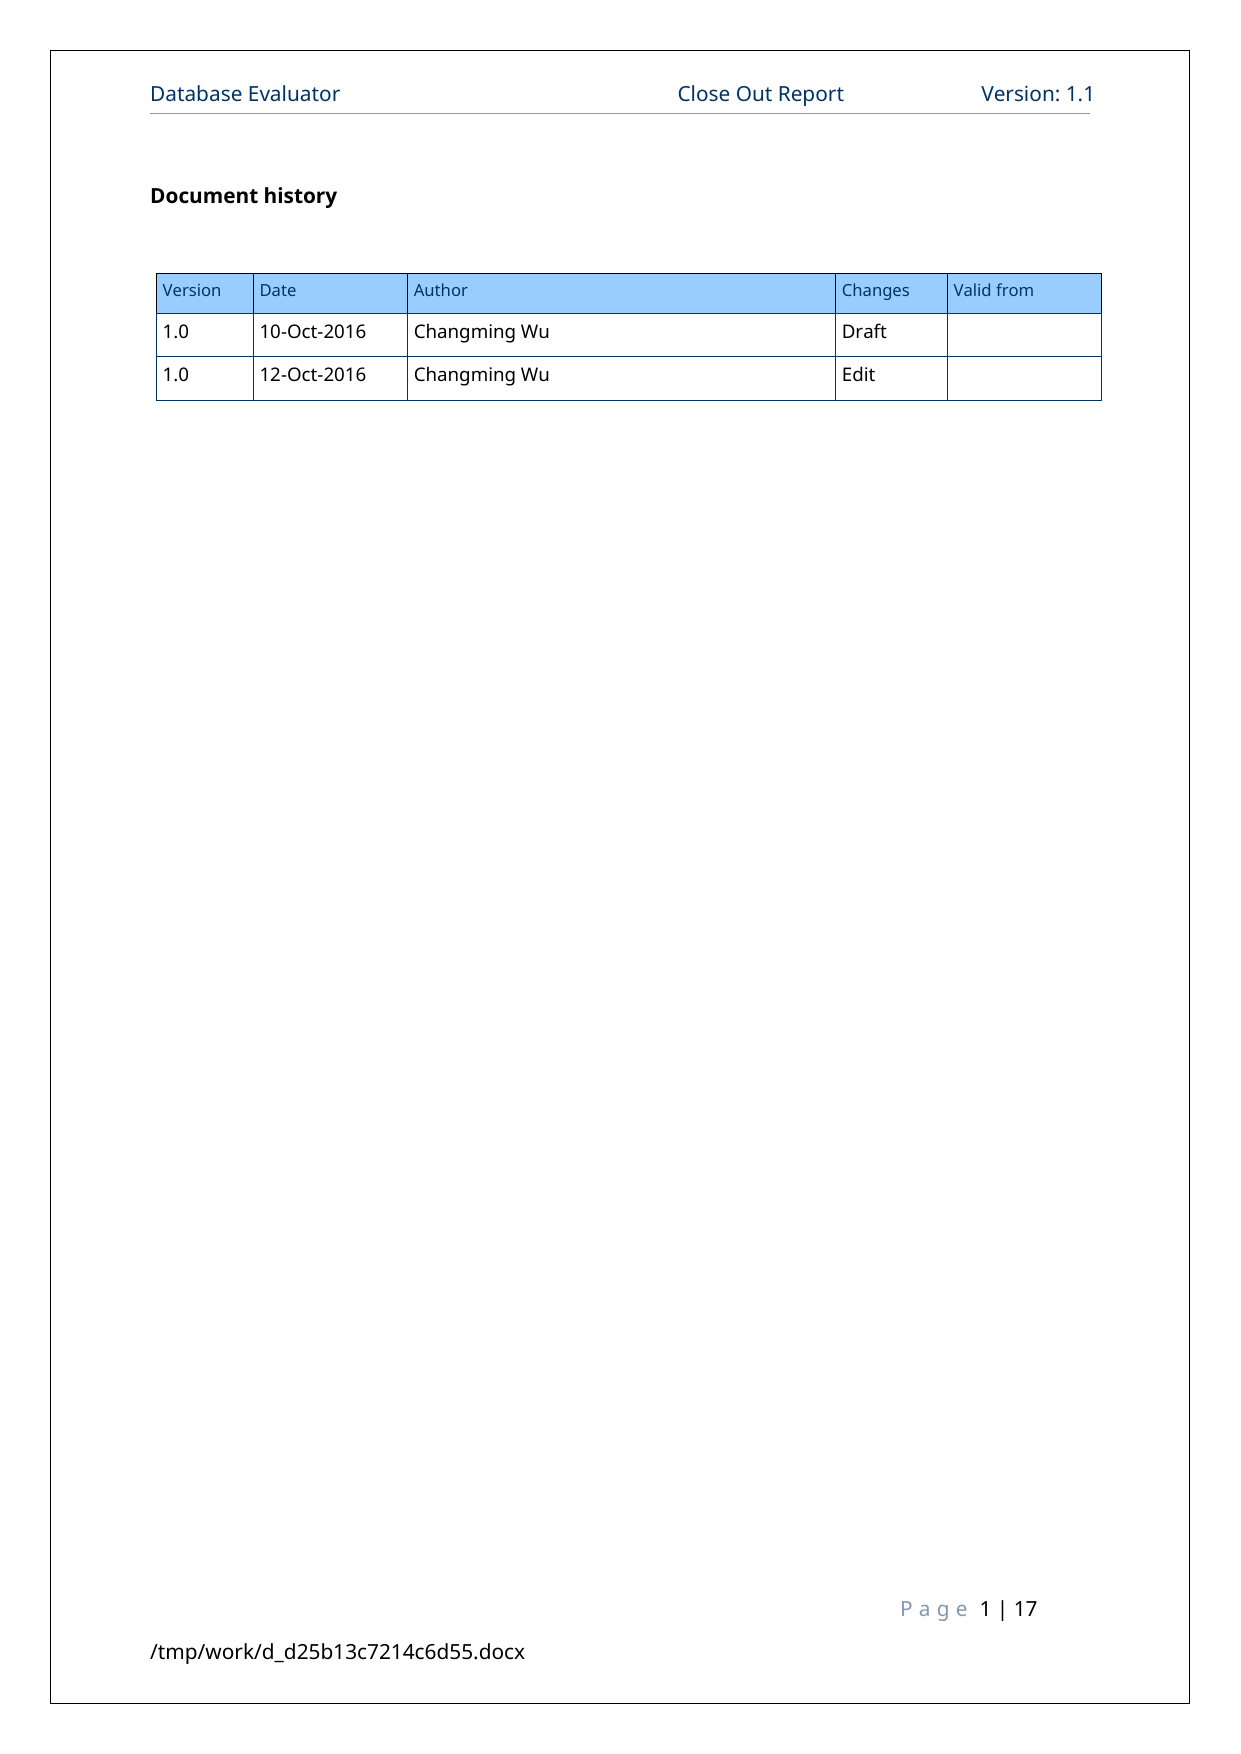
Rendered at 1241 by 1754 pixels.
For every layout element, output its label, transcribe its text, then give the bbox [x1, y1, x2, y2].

table_cell Draft [836, 314, 947, 356]
table_header Version [157, 274, 253, 313]
table_cell 10-Oct-2016 [254, 314, 407, 356]
table_cell [948, 357, 1101, 400]
table_cell 12-Oct-2016 [254, 357, 407, 400]
table_header Valid from [948, 274, 1101, 313]
table_cell Changming Wu [408, 357, 835, 400]
table_cell 1.0 [157, 314, 253, 356]
table_cell Edit [836, 357, 947, 400]
text Document history [150, 182, 1090, 210]
table_header Author [408, 274, 835, 313]
table_cell Changming Wu [408, 314, 835, 356]
table_cell 1.0 [157, 357, 253, 400]
table_header Changes [836, 274, 947, 313]
table_header Date [254, 274, 407, 313]
table_cell [948, 314, 1101, 356]
